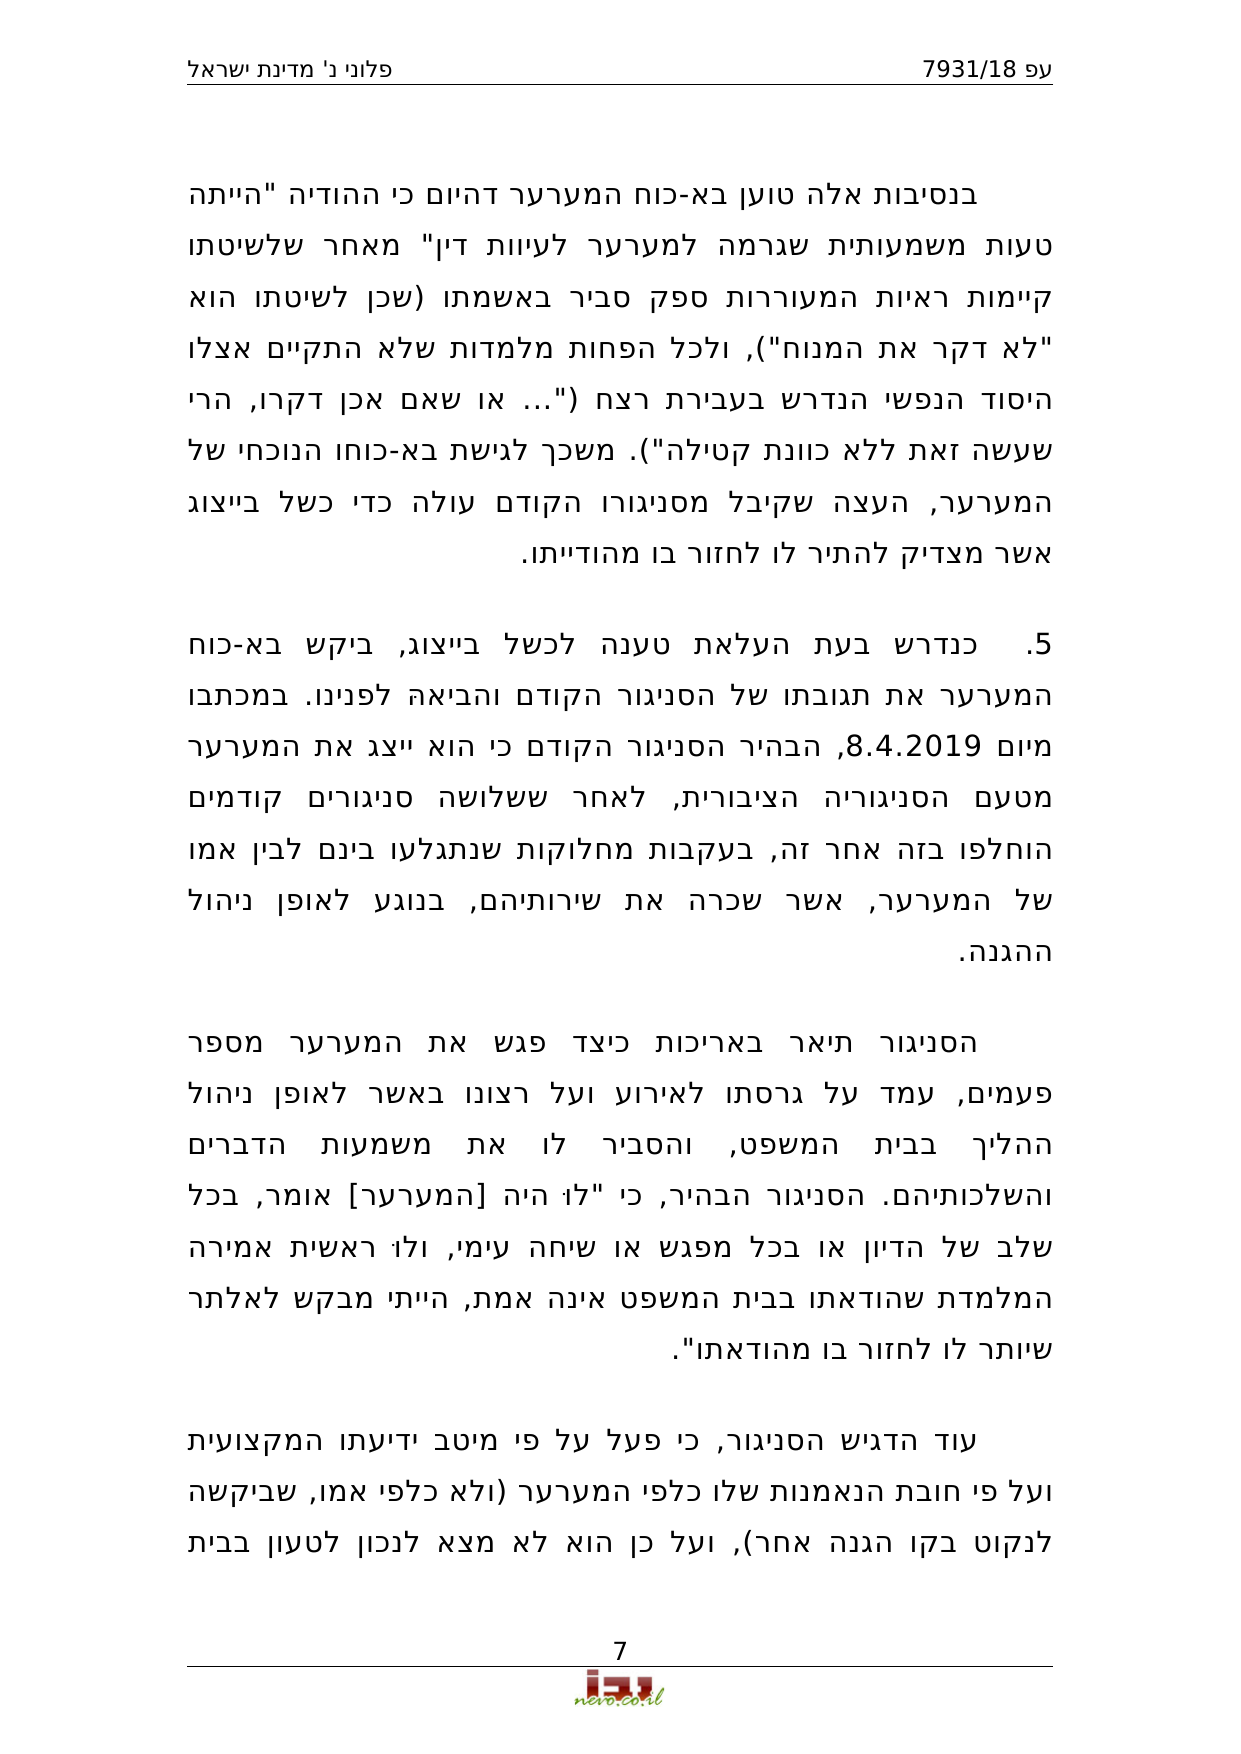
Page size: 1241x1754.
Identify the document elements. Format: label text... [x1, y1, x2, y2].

text בנסיבות אלה טוען בא-כוח המערער דהיום כי ההודיה "הייתה טעות משמעותית שגרמה למערער לעיוות דין" מאחר שלשיטתו קיימות ראיות המעוררות ספק סביר באשמתו (שכן לשיטתו הוא "לא דקר את המנוח"), ולכל הפחות מלמדות שלא התקיים אצלו היסוד הנפשי הנדרש בעבירת רצח ("... או שאם אכן דקרו, הרי שעשה זאת ללא כוונת קטילה"). משכך לגישת בא-כוחו הנוכחי של המערער, העצה שקיבל מסניגורו הקודם עולה כדי כשל בייצוג אשר מצדיק להתיר לו לחזור בו מהודייתו. [187, 177, 1053, 570]
text הסניגור תיאר באריכות כיצד פגש את המערער מספר פעמים, עמד על גרסתו לאירוע ועל רצונו באשר לאופן ניהול ההליך בבית המשפט, והסביר לו את משמעות הדברים והשלכותיהם. הסניגור הבהיר, כי "לוּ היה [המערער] אומר, בכל שלב של הדיון או בכל מפגש או שיחה עימי, ולוּ ראשית אמירה המלמדת שהודאתו בבית המשפט אינה אמת, הייתי מבקש לאלתר שיותר לו לחזור בו מהודאתו". [187, 1025, 1053, 1366]
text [187, 1423, 1053, 1560]
text 5. כנדרש בעת העלאת טענה לכשל בייצוג, ביקש בא-כוח המערער את תגובתו של הסניגור הקודם והביאהּ לפנינו. במכתבו מיום 8.4.2019, הבהיר הסניגור הקודם כי הוא ייצג את המערער מטעם הסניגוריה הציבורית, לאחר ששלושה סניגורים קודמים הוחלפו בזה אחר זה, בעקבות מחלוקות שנתגלעו בינם לבין אמו של המערער, אשר שכרה את שירותיהם, בנוגע לאופן ניהול ההגנה. [187, 627, 1053, 968]
picture [574, 1669, 666, 1707]
